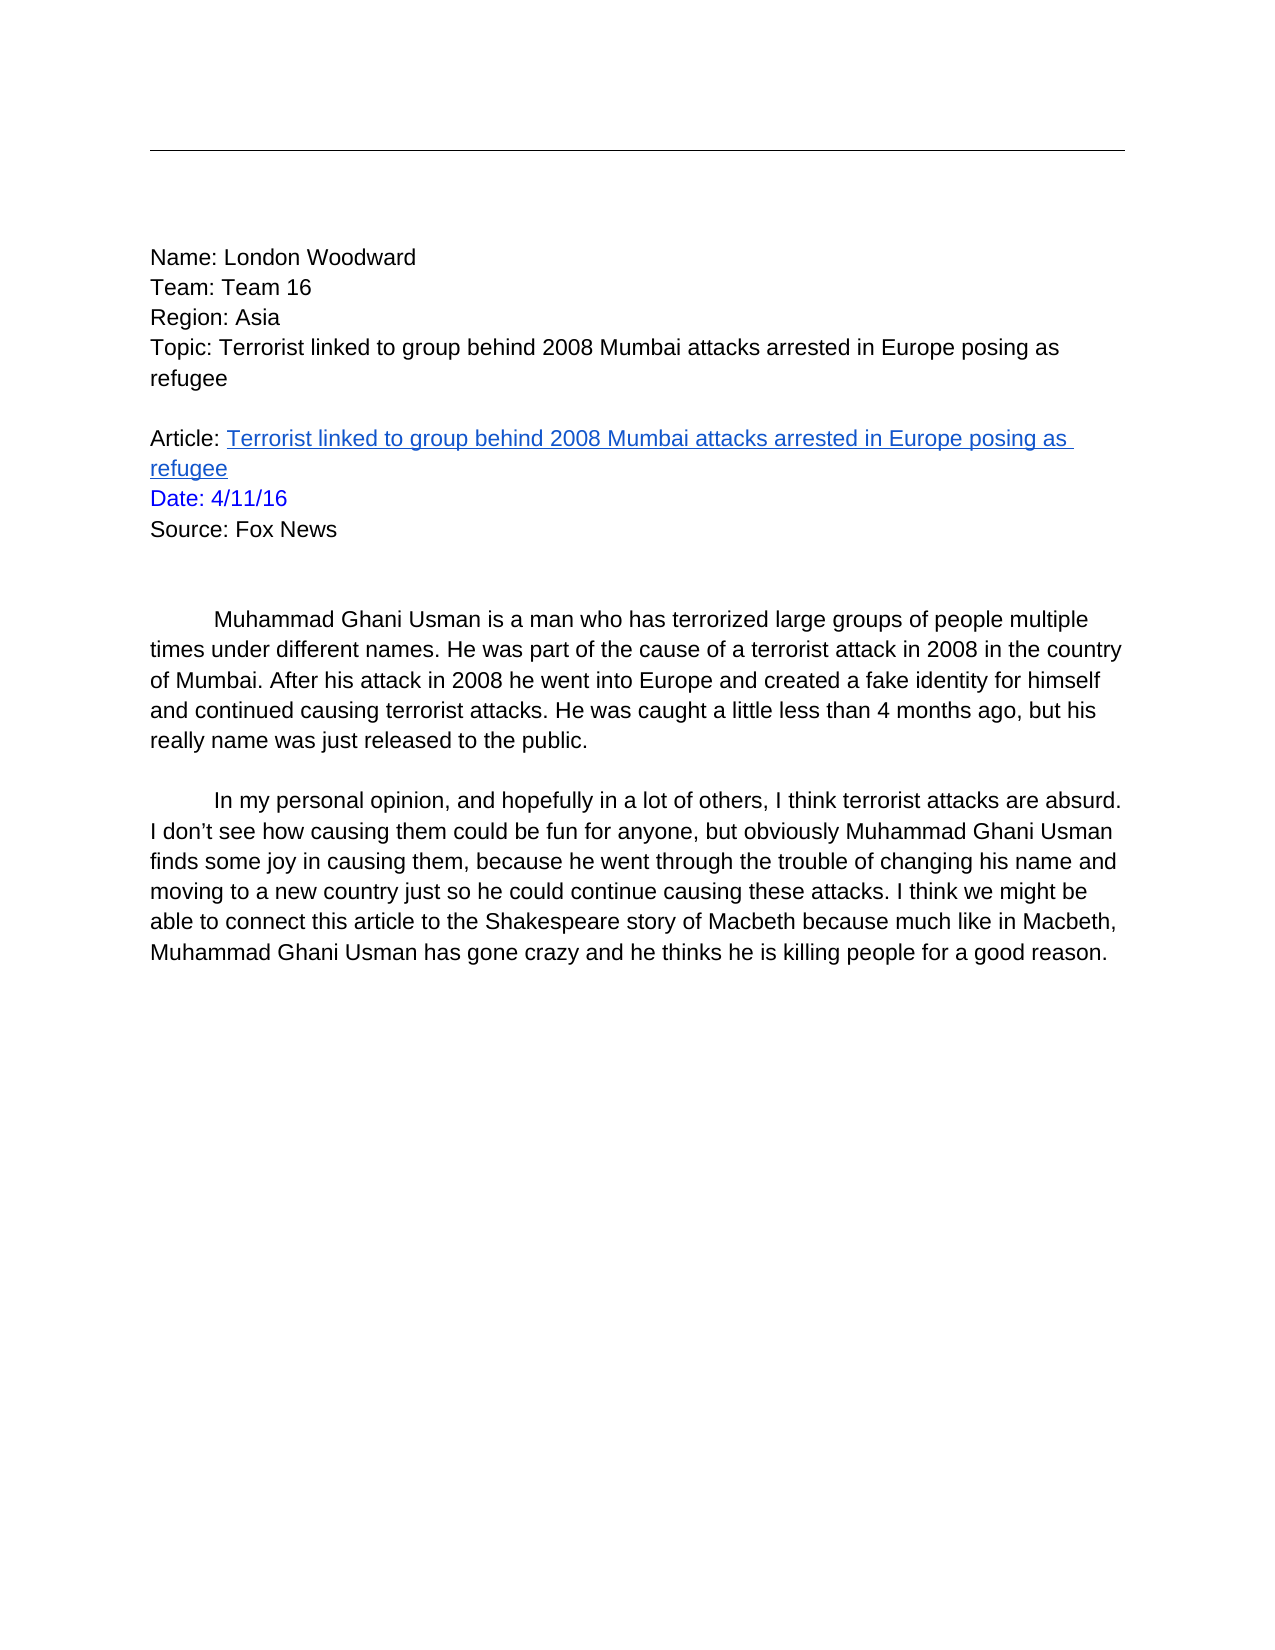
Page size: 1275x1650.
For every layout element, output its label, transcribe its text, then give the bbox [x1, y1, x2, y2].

text Team: Team 16 [150, 274, 1125, 300]
text Name: London Woodward [150, 244, 1125, 270]
text Source: Fox News [150, 516, 1125, 542]
text Muhammad Ghani Usman is a man who has terrorized large groups of people multiple times under different names. He was part of the cause of a terrorist attack in 2008 in the country of Mumbai. After his attack in 2008 he went into Europe and created a fake identity for himself and continued causing terrorist attacks. He was caught a little less than 4 months ago, but his really name was just released to the public. [150, 606, 1125, 753]
text Date: 4/11/16 [150, 485, 1125, 512]
text Topic: Terrorist linked to group behind 2008 Mumbai attacks arrested in Europe posing as refugee [150, 334, 1125, 391]
text Region: Asia [150, 304, 1125, 331]
text In my personal opinion, and hopefully in a lot of others, I think terrorist attacks are absurd. I don’t see how causing them could be fun for anyone, but obviously Muhammad Ghani Usman finds some joy in causing them, because he went through the trouble of changing his name and moving to a new country just so he could continue causing these attacks. I think we might be able to connect this article to the Shakespeare story of Macbeth because much like in Macbeth, Muhammad Ghani Usman has gone crazy and he thinks he is killing people for a good reason. [150, 787, 1125, 965]
text Article: Terrorist linked to group behind 2008 Mumbai attacks arrested in Europe posing as refugee [150, 425, 1125, 482]
